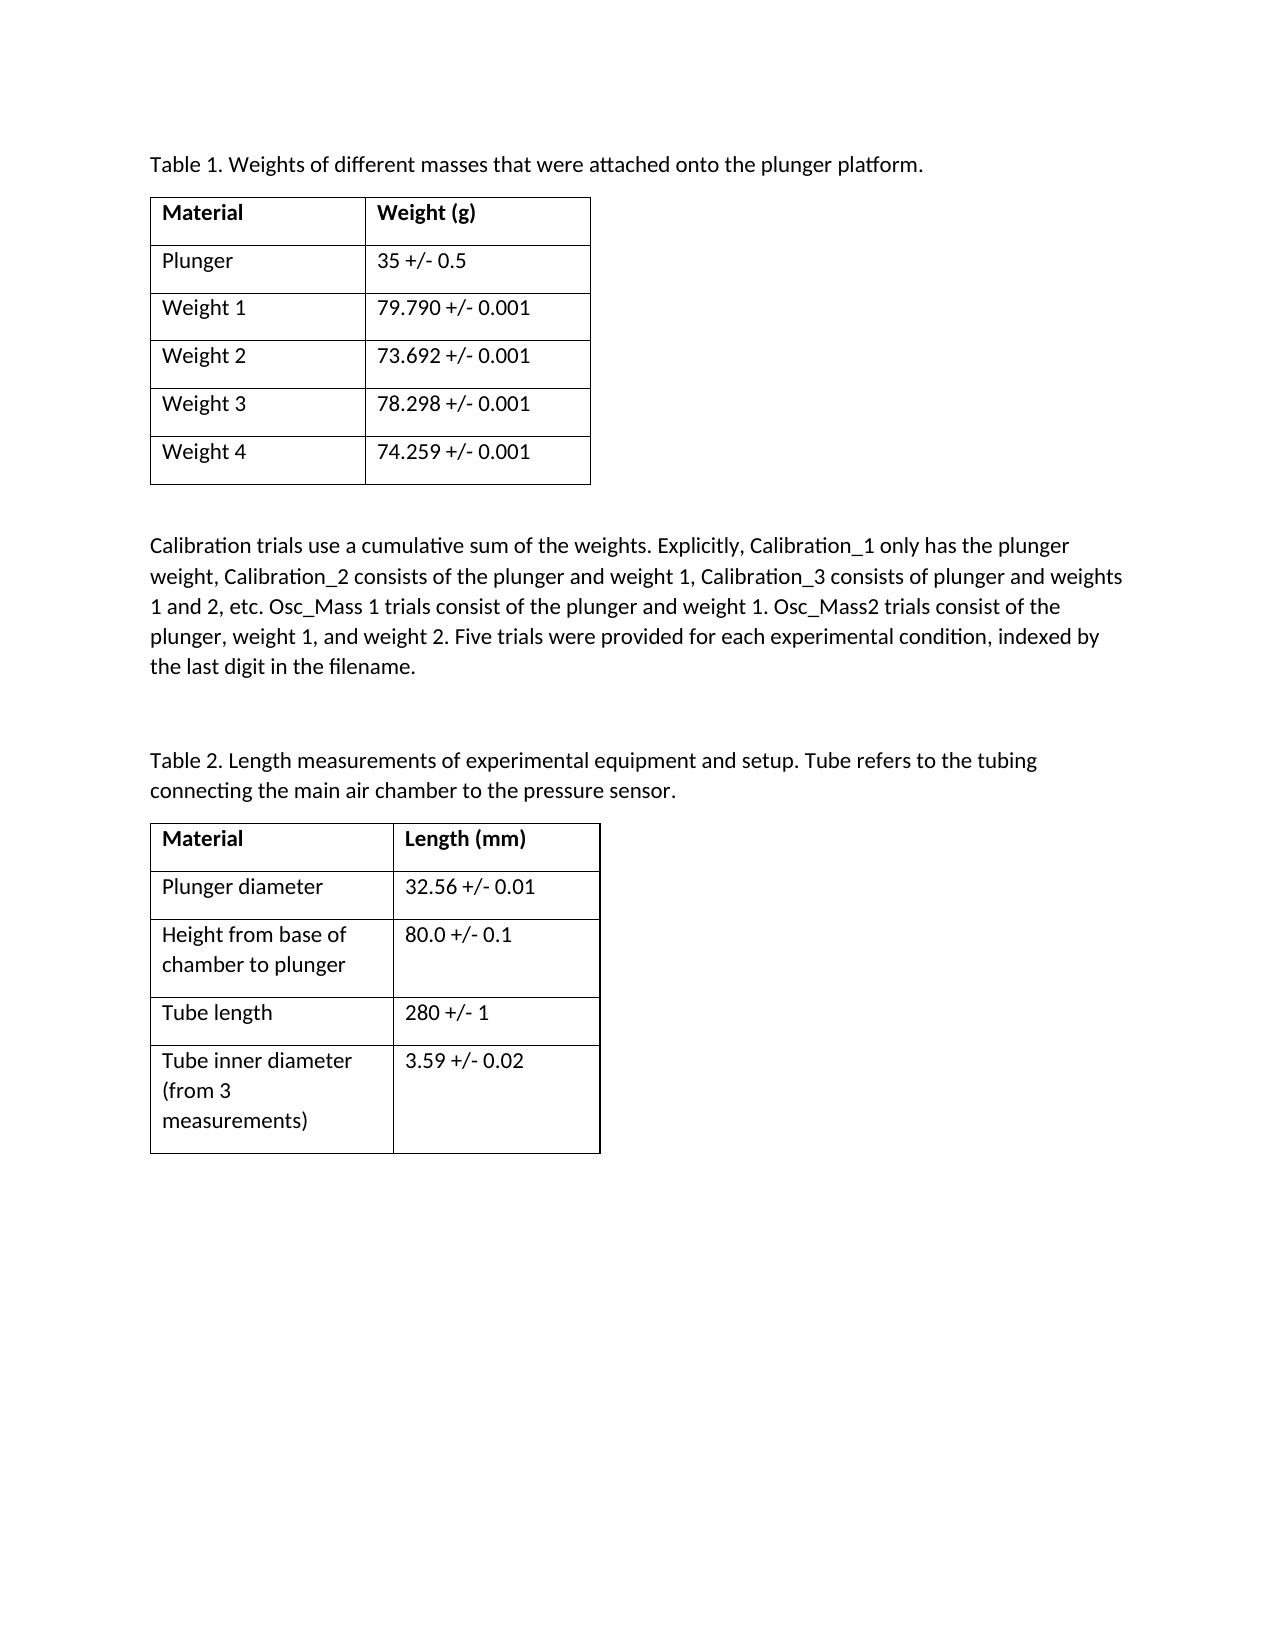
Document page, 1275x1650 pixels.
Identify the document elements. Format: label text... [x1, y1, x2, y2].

table_cell 32.56 +/- 0.01 [394, 872, 599, 919]
text Table 2. Length measurements of experimental equipment and setup. Tube refers to the tubing connecting the main air chamber to the pressure sensor. [150, 746, 1125, 804]
table_cell 3.59 +/- 0.02 [394, 1046, 599, 1153]
table_header Material [151, 824, 393, 871]
table_cell Plunger [151, 246, 365, 292]
table_cell 73.692 +/- 0.001 [366, 341, 590, 388]
table_cell 78.298 +/- 0.001 [366, 389, 590, 436]
table_cell 35 +/- 0.5 [366, 246, 590, 292]
table_cell 79.790 +/- 0.001 [366, 294, 590, 340]
text Calibration trials use a cumulative sum of the weights. Explicitly, Calibration_1 only has the plunger weight, Calibration_2 consists of the plunger and weight 1, Calibration_3 consists of plunger and weights 1 and 2, etc. Osc_Mass 1 trials consist of the plunger and weight 1. Osc_Mass2 trials consist of the plunger, weight 1, and weight 2. Five trials were provided for each experimental condition, indexed by the last digit in the filename. [150, 532, 1125, 681]
table_cell Weight 2 [151, 341, 365, 388]
table_cell Weight 1 [151, 294, 365, 340]
table_cell Tube length [151, 998, 393, 1045]
table_cell Plunger diameter [151, 872, 393, 919]
table_cell Weight 4 [151, 437, 365, 484]
table_cell 280 +/- 1 [394, 998, 599, 1045]
table_cell 74.259 +/- 0.001 [366, 437, 590, 484]
text Table 1. Weights of different masses that were attached onto the plunger platform. [150, 150, 1125, 178]
table_header Material [151, 198, 365, 245]
table_cell Height from base of chamber to plunger [151, 920, 393, 997]
table_cell Tube inner diameter (from 3 measurements) [151, 1046, 393, 1153]
table_cell 80.0 +/- 0.1 [394, 920, 599, 997]
table_cell Weight 3 [151, 389, 365, 436]
table_header Length (mm) [394, 824, 599, 871]
table_header Weight (g) [366, 198, 590, 245]
